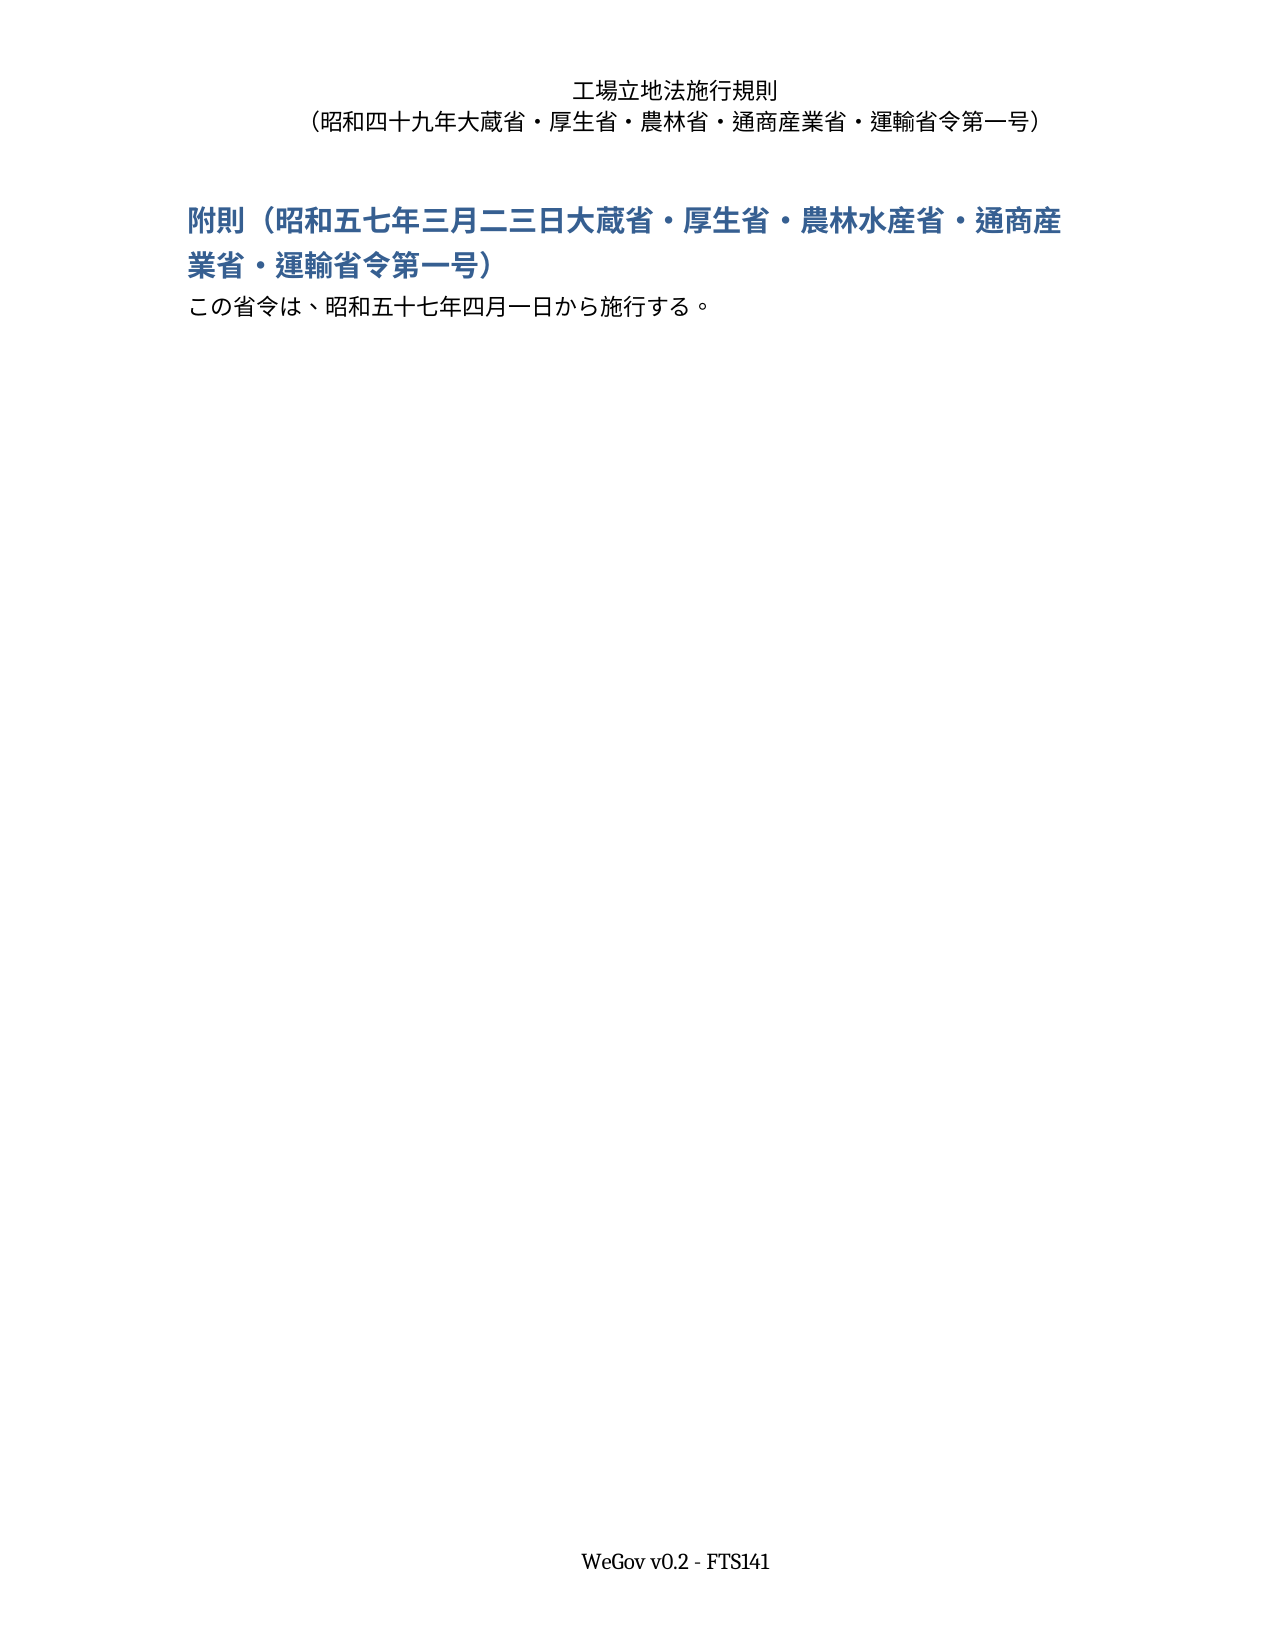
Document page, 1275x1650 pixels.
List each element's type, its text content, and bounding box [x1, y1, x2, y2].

subtitle 附則（昭和五七年三月二三日大蔵省・厚生省・農林水産省・通商産業省・運輸省令第一号） [187, 200, 1087, 285]
text この省令は、昭和五十七年四月一日から施行する。 [187, 291, 1087, 322]
